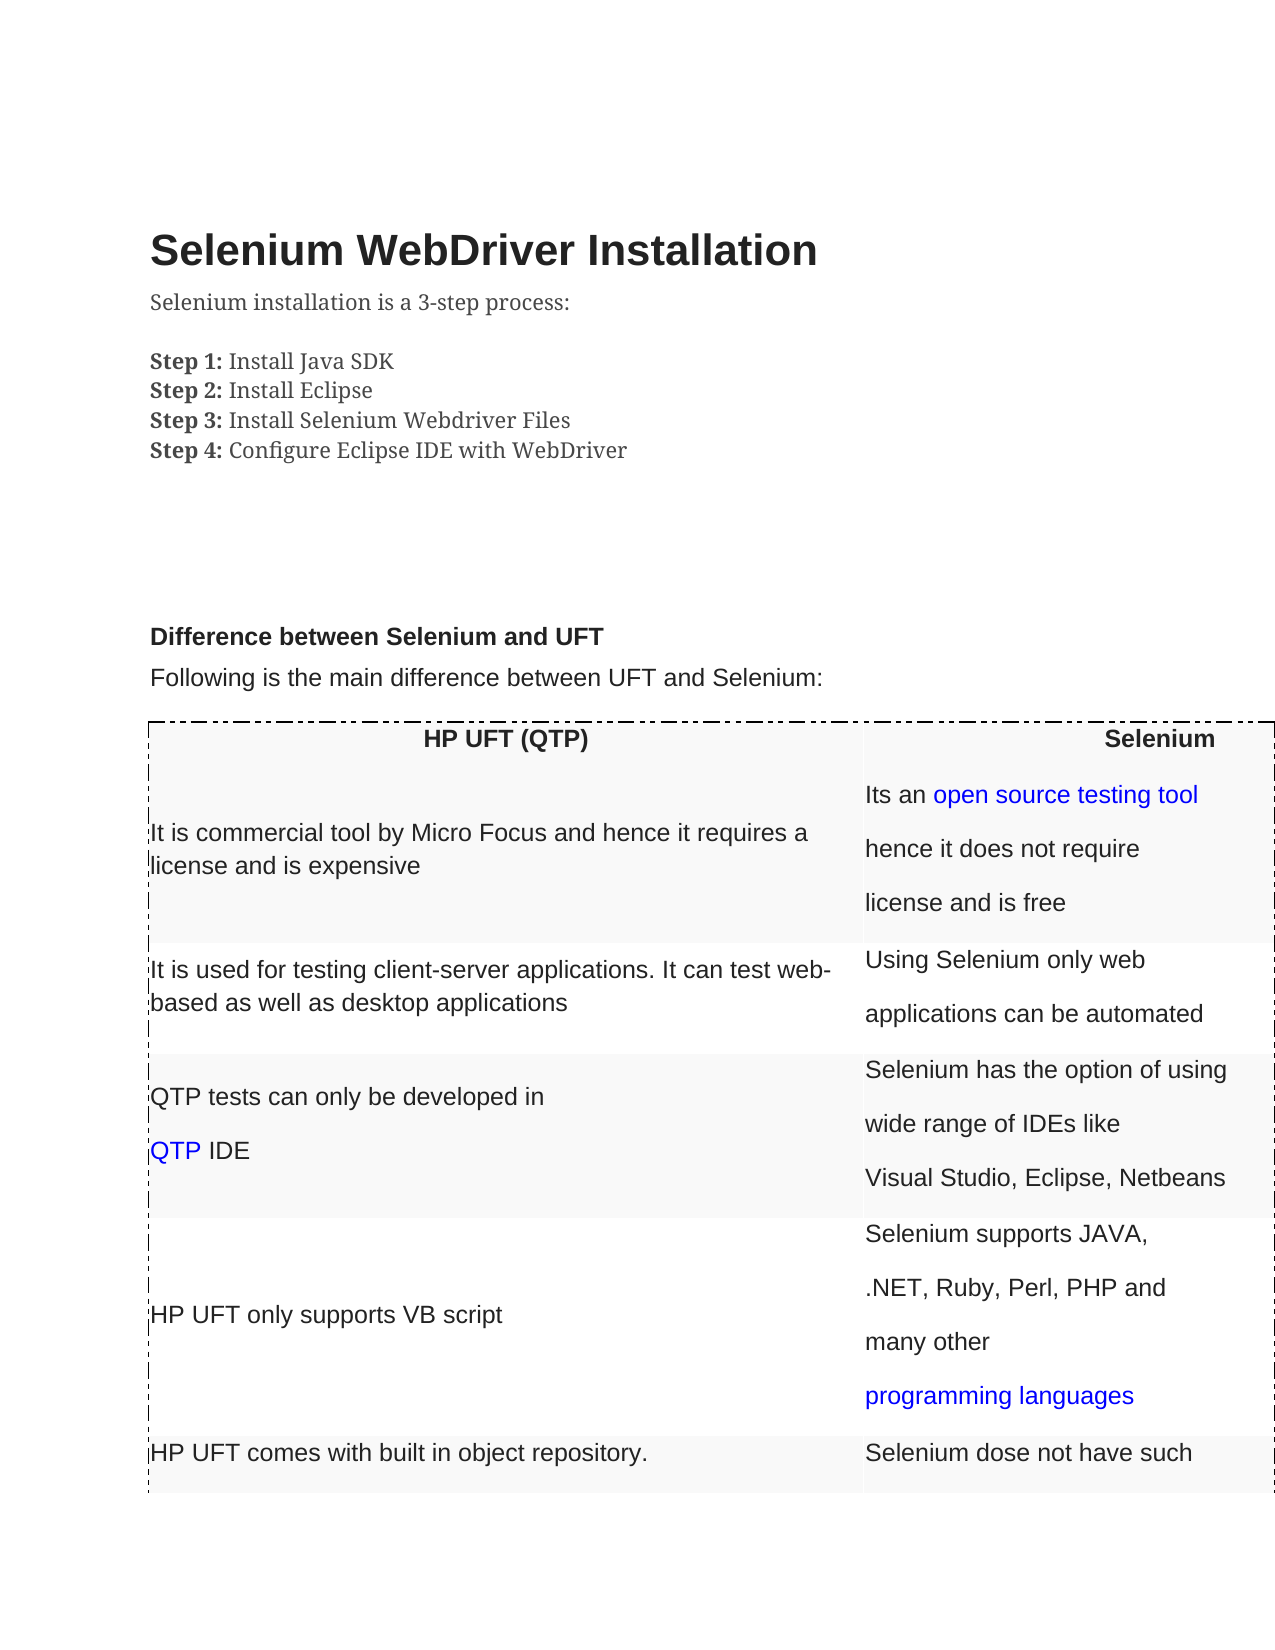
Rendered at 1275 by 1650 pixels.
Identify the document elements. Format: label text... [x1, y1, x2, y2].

subtitle Difference between Selenium and UFT [150, 588, 1125, 651]
table_cell It is commercial tool by Micro Focus and hence it requires a license and is expensive [149, 779, 863, 943]
table_cell Using Selenium only web applications can be automated [864, 943, 1275, 1054]
table_cell QTP tests can only be developed in QTP IDE [149, 1054, 863, 1218]
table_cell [864, 1436, 1275, 1493]
text Following is the main difference between UFT and Selenium: [150, 663, 1125, 692]
table_header HP UFT (QTP) [149, 721, 863, 779]
table_header Selenium [864, 721, 1275, 779]
text Step 1: Install Java SDK Step 2: Install Eclipse Step 3: Install Selenium Webdriver Files Step 4: Configure Eclipse IDE with WebDriver [150, 346, 1125, 465]
subtitle Selenium WebDriver Installation [150, 212, 1125, 274]
table_cell Selenium has the option of using wide range of IDEs like Visual Studio, Eclipse, Netbeans [864, 1054, 1275, 1218]
text Selenium installation is a 3-step process: [150, 287, 1125, 317]
table_cell It is used for testing client-server applications. It can test web- based as well as desktop applications [149, 943, 863, 1054]
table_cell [149, 1436, 863, 1493]
table_cell Its an open source testing tool hence it does not require license and is free [864, 779, 1275, 943]
table_cell HP UFT only supports VB script [149, 1218, 863, 1436]
table_cell Selenium supports JAVA, .NET, Ruby, Perl, PHP and many other programming languages [864, 1218, 1275, 1436]
